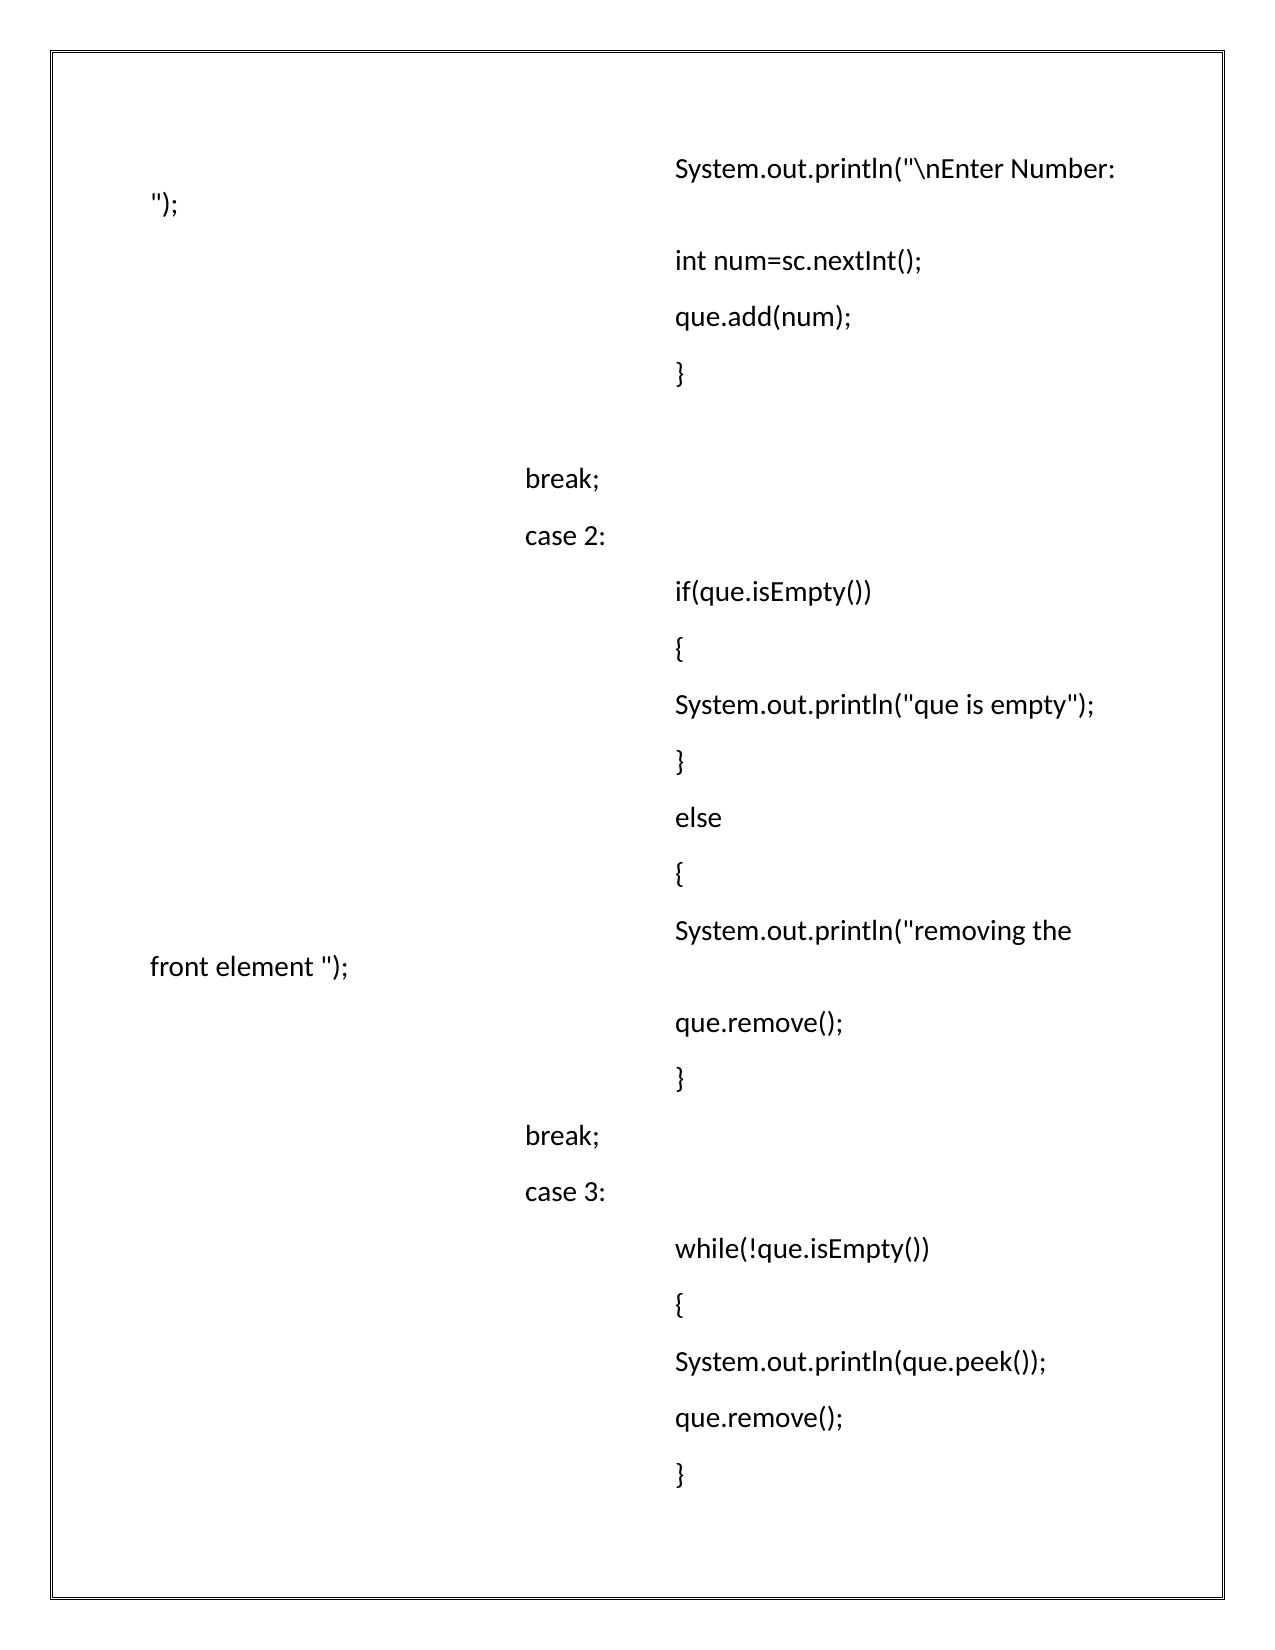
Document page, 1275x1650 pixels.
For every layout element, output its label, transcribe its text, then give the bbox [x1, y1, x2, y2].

text { [150, 856, 1125, 891]
text } [150, 1456, 1125, 1491]
text System.out.println("que is empty"); [150, 686, 1125, 722]
text } [150, 355, 1125, 391]
text } [150, 1061, 1125, 1096]
text break; [150, 1117, 1125, 1153]
text { [150, 1286, 1125, 1322]
text } [150, 743, 1125, 778]
text que.add(num); [150, 298, 1125, 334]
text int num=sc.nextInt(); [150, 242, 1125, 278]
text if(que.isEmpty()) [150, 573, 1125, 609]
text break; [150, 460, 1125, 496]
text System.out.println(que.peek()); [150, 1343, 1125, 1378]
text System.out.println("removing the front element "); [150, 912, 1125, 983]
text System.out.println("\nEnter Number: "); [150, 150, 1125, 221]
text case 3: [150, 1173, 1125, 1209]
text { [150, 630, 1125, 665]
text else [150, 799, 1125, 835]
text que.remove(); [150, 1004, 1125, 1040]
text que.remove(); [150, 1399, 1125, 1435]
text while(!que.isEmpty()) [150, 1230, 1125, 1266]
text case 2: [150, 517, 1125, 552]
